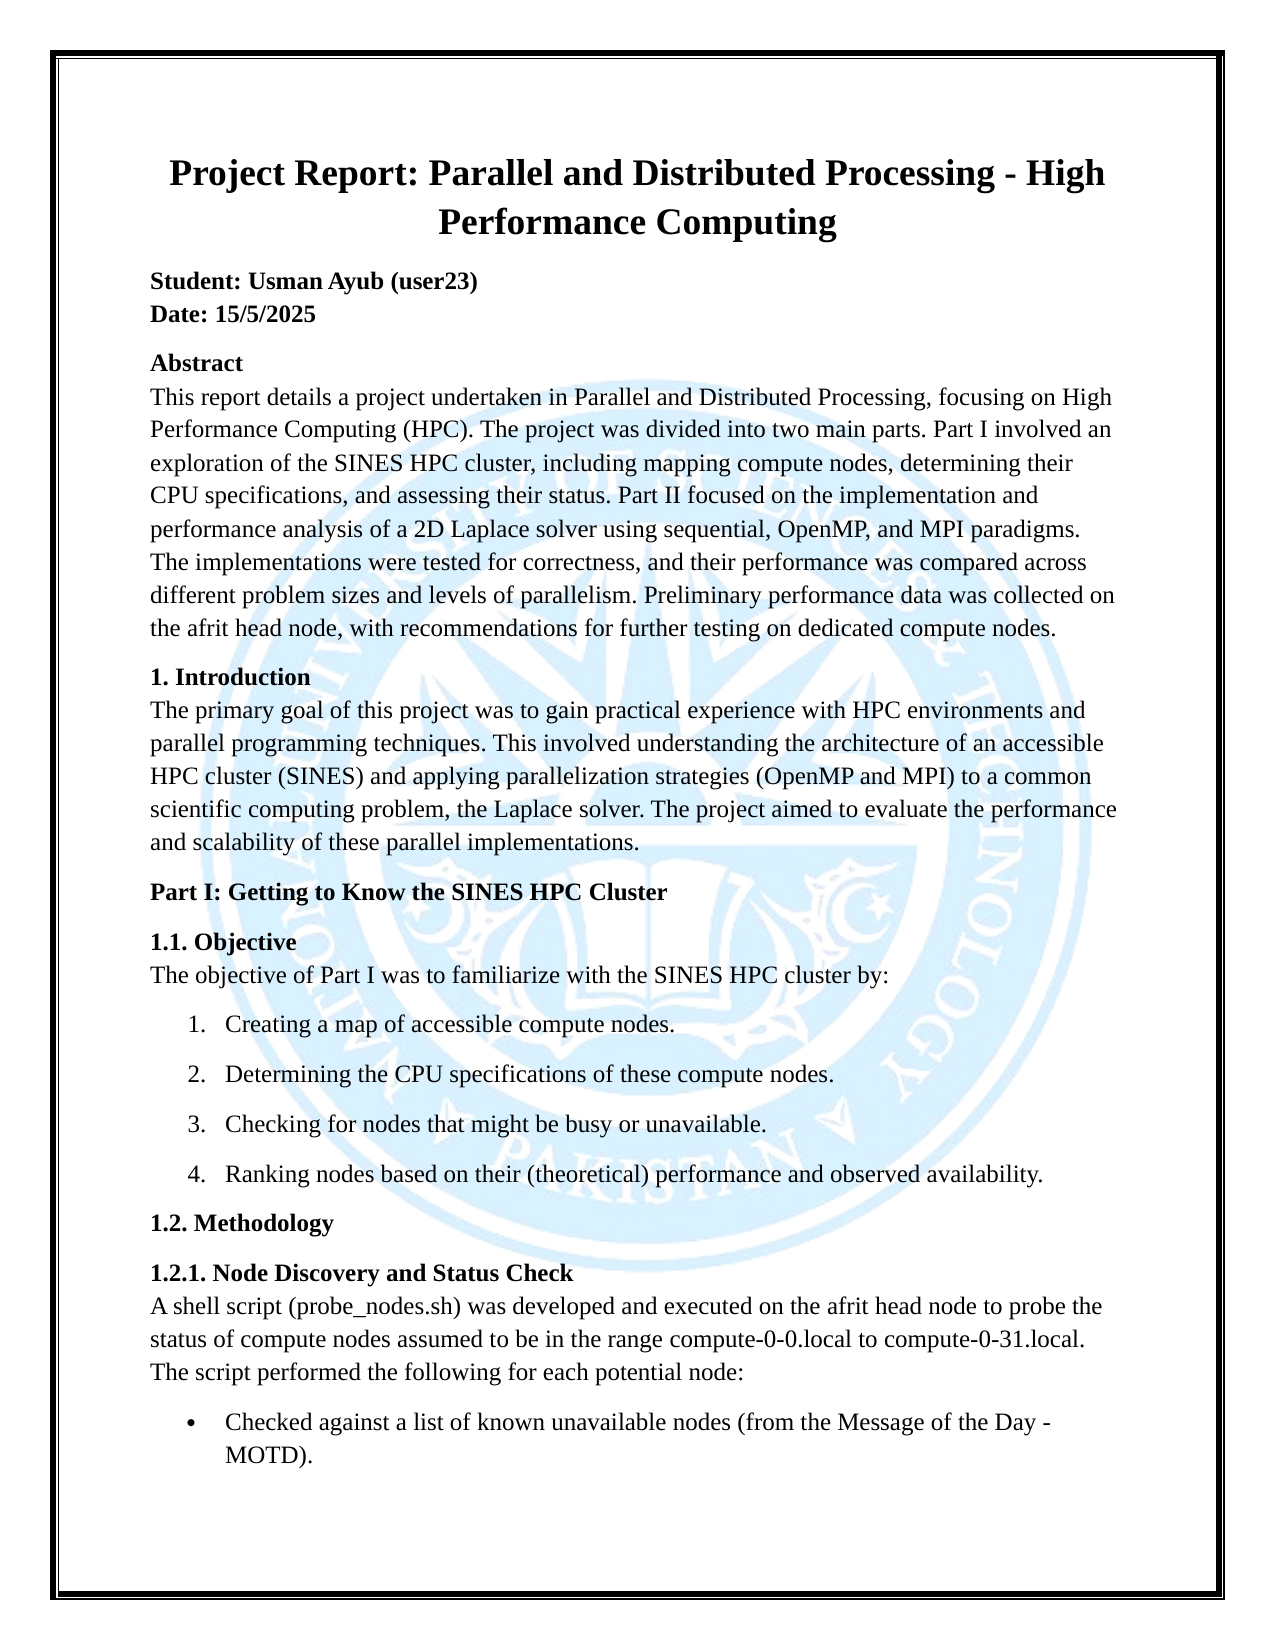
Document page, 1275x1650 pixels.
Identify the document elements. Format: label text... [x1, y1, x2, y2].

list Ranking nodes based on their (theoretical) performance and observed availability. [187, 1159, 1125, 1187]
list Checking for nodes that might be busy or unavailable. [187, 1109, 1125, 1138]
text 1.2. Methodology [150, 1208, 1125, 1237]
text 1. Introduction The primary goal of this project was to gain practical experience with HPC environments and parallel programming techniques. This involved understanding the architecture of an accessible HPC cluster (SINES) and applying parallelization strategies (OpenMP and MPI) to a common scientific computing problem, the Laplace solver. The project aimed to evaluate the performance and scalability of these parallel implementations. [150, 662, 1125, 856]
list Checked against a list of known unavailable nodes (from the Message of the Day - MOTD). [187, 1407, 1125, 1468]
list Creating a map of accessible compute nodes. [187, 1009, 1125, 1038]
text Abstract This report details a project undertaken in Parallel and Distributed Processing, focusing on High Performance Computing (HPC). The project was divided into two main parts. Part I involved an exploration of the SINES HPC cluster, including mapping compute nodes, determining their CPU specifications, and assessing their status. Part II focused on the implementation and performance analysis of a 2D Laplace solver using sequential, OpenMP, and MPI paradigms. The implementations were tested for correctness, and their performance was compared across different problem sizes and levels of parallelism. Preliminary performance data was collected on the afrit head node, with recommendations for further testing on dedicated compute nodes. [150, 348, 1125, 641]
text Student: Usman Ayub (user23) Date: 15/5/2025 [150, 266, 1125, 328]
text Project Report: Parallel and Distributed Processing - High Performance Computing [150, 150, 1125, 243]
text 1.1. Objective The objective of Part I was to familiarize with the SINES HPC cluster by: [150, 927, 1125, 989]
text 1.2.1. Node Discovery and Status Check A shell script (probe_nodes.sh) was developed and executed on the afrit head node to probe the status of compute nodes assumed to be in the range compute-0-0.local to compute-0-31.local. The script performed the following for each potential node: [150, 1258, 1125, 1386]
text Part I: Getting to Know the SINES HPC Cluster [150, 877, 1125, 906]
list Determining the CPU specifications of these compute nodes. [187, 1059, 1125, 1088]
